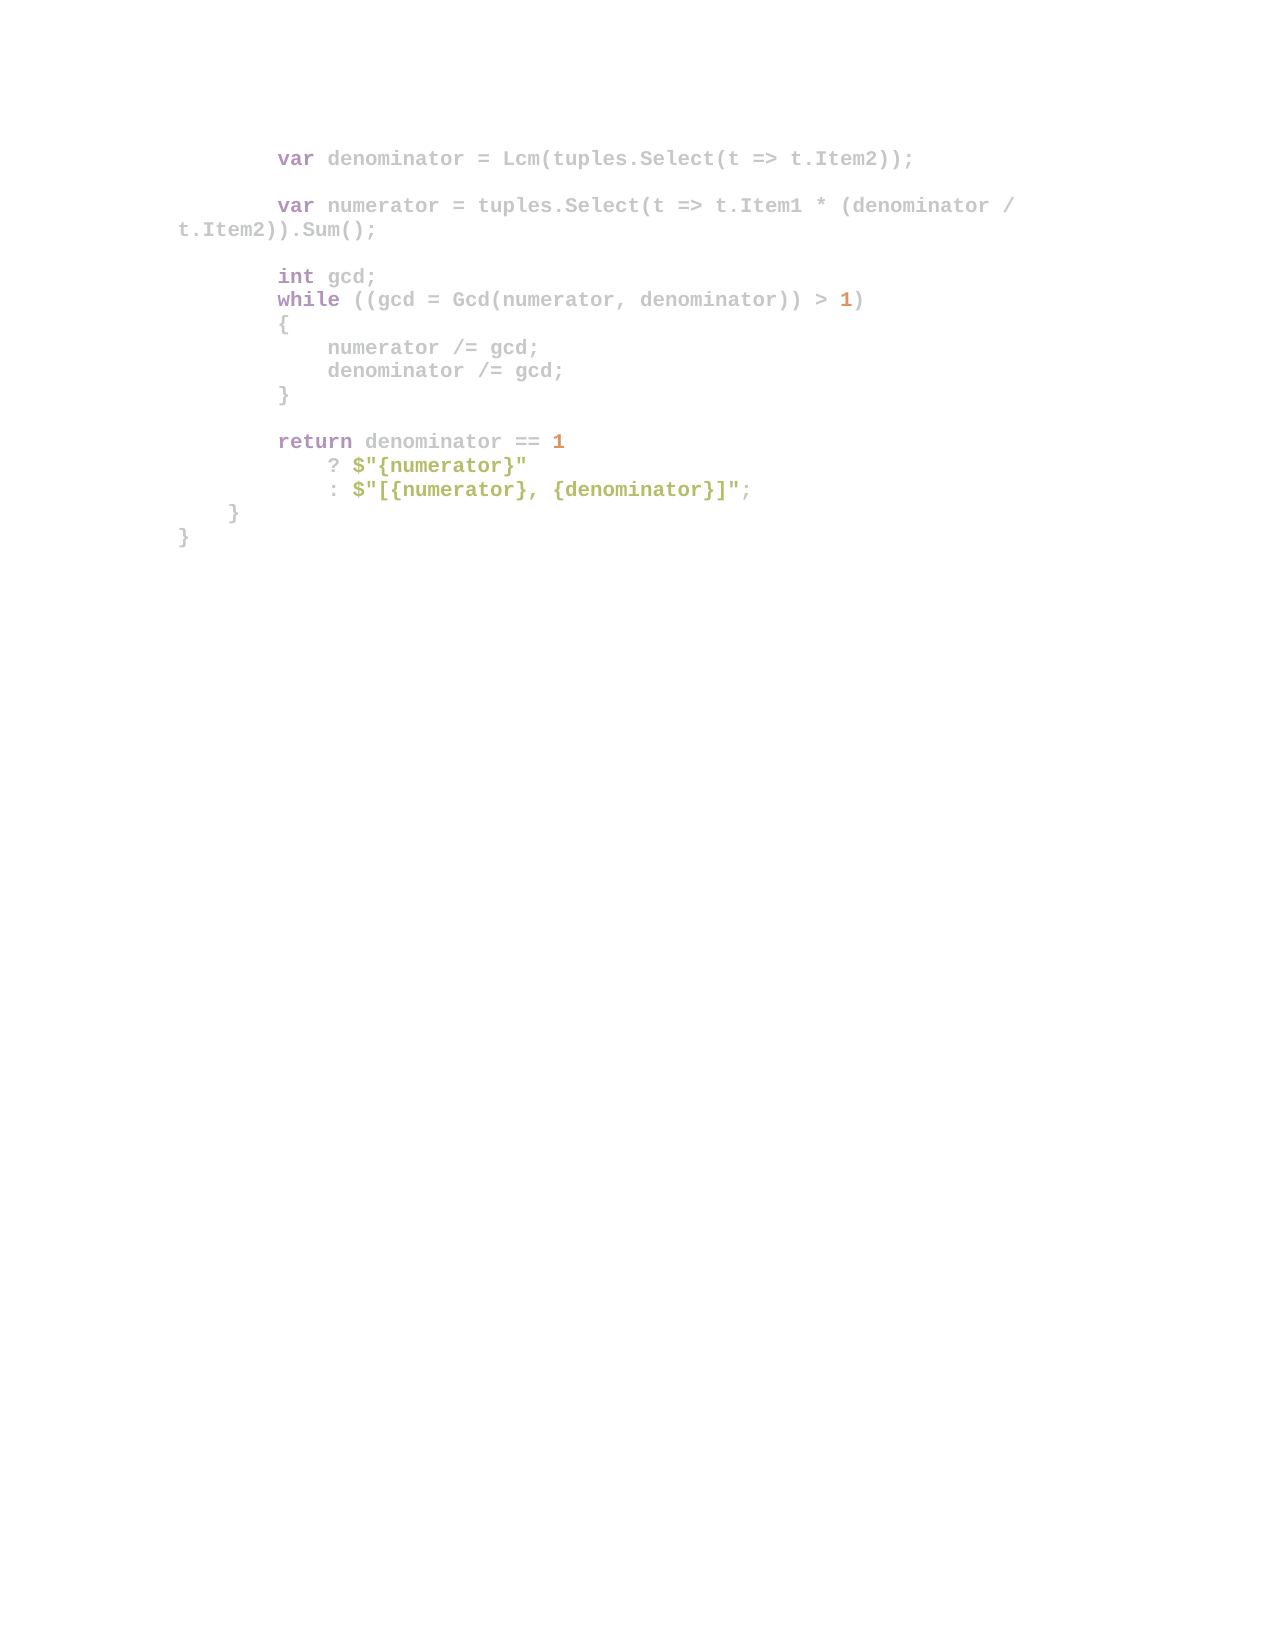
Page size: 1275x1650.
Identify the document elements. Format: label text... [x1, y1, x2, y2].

text var numerator = tuples.Select(t => t.Item1 * (denominator / t.Item2)).Sum(); [177, 195, 1098, 242]
text var denominator = Lcm(tuples.Select(t => t.Item2)); [177, 148, 1098, 171]
text } [177, 384, 1098, 408]
text { [177, 313, 1098, 337]
text numerator /= gcd; [177, 337, 1098, 360]
text } [177, 526, 1098, 549]
text denominator /= gcd; [177, 360, 1098, 384]
text ? $"{numerator}" [177, 455, 1098, 479]
text while ((gcd = Gcd(numerator, denominator)) > 1) [177, 289, 1098, 313]
text } [177, 502, 1098, 526]
text int gcd; [177, 266, 1098, 289]
text return denominator == 1 [177, 431, 1098, 455]
text : $"[{numerator}, {denominator}]"; [177, 479, 1098, 502]
